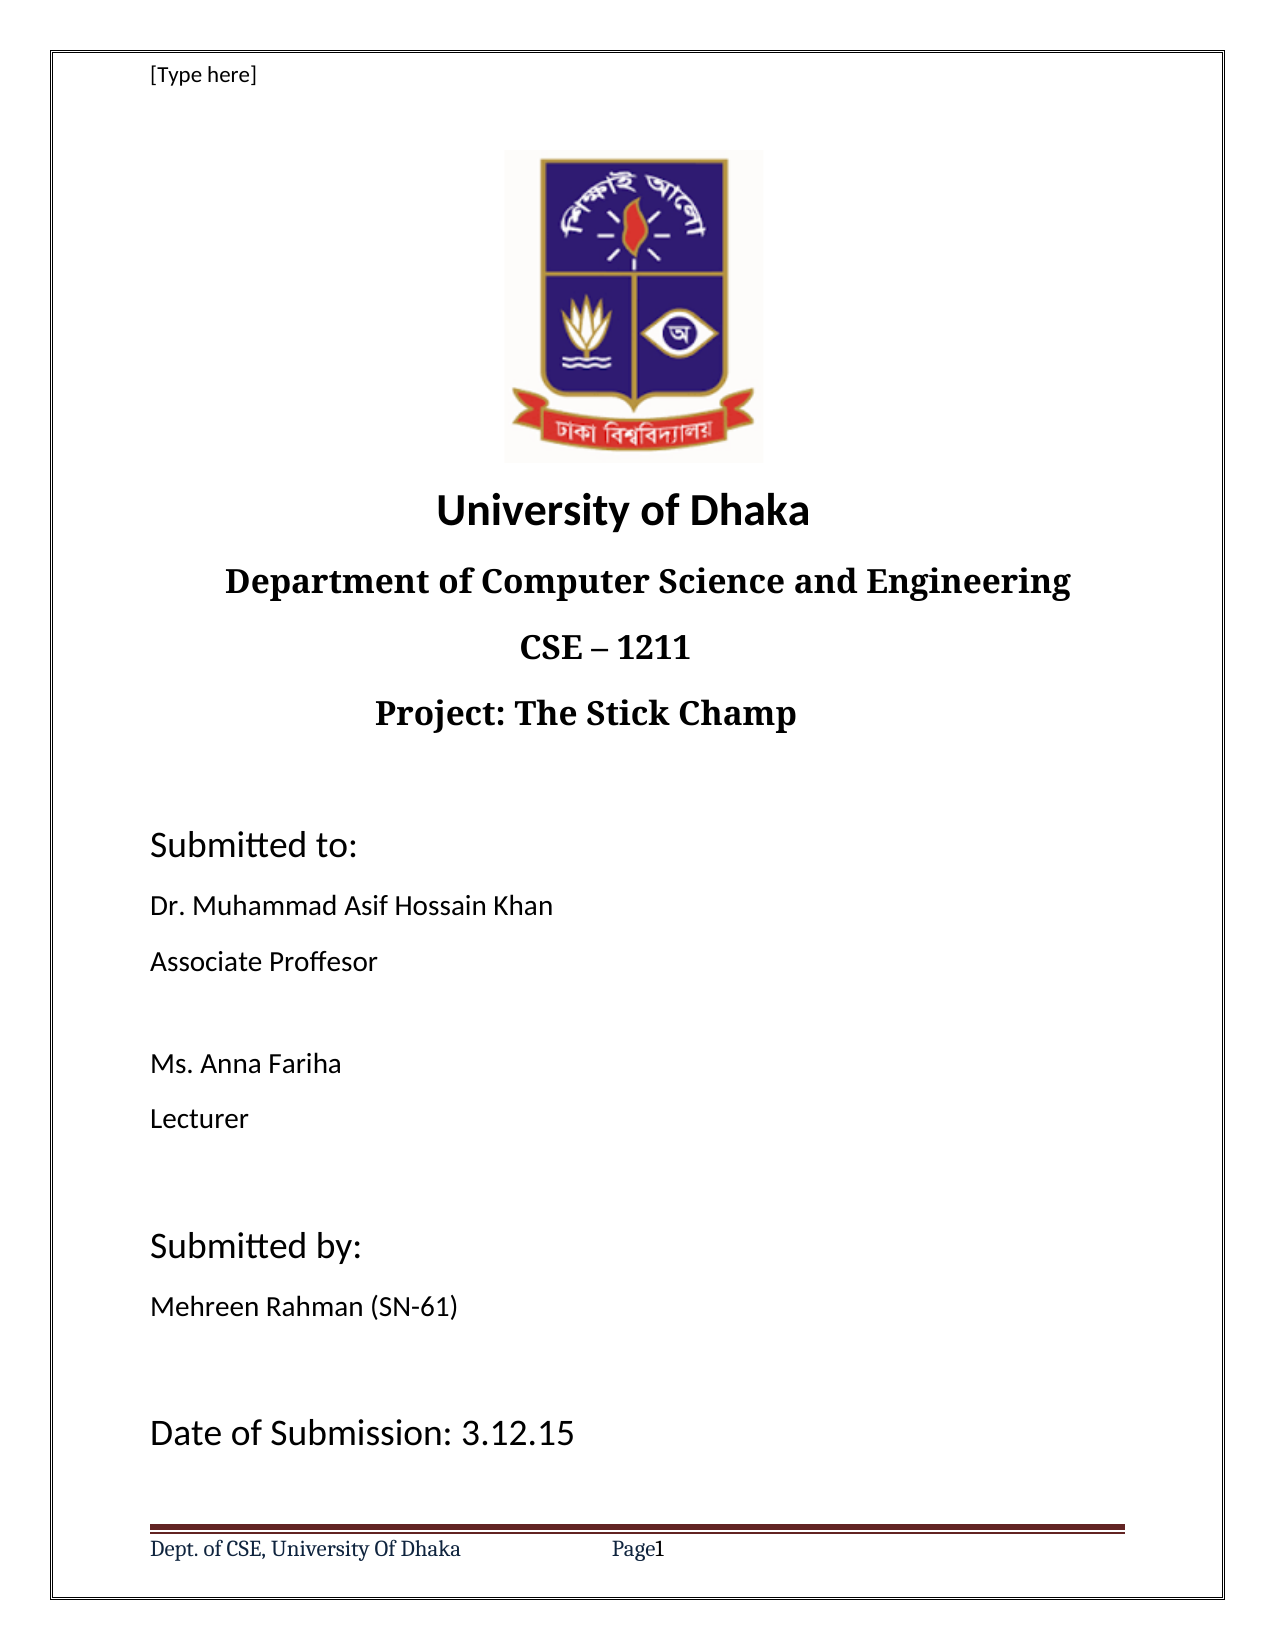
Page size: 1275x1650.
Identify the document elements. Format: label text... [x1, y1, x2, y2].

text Dr. Muhammad Asif Hossain Khan [150, 887, 1125, 923]
text University of Dhaka [150, 481, 1125, 537]
text Lecturer [150, 1100, 1125, 1136]
text Submitted to: [150, 821, 1125, 867]
picture [450, 150, 826, 463]
text Mehreen Rahman (SN-61) [150, 1288, 1125, 1323]
text Associate Proffesor [150, 943, 1125, 978]
text Submitted by: [150, 1222, 1125, 1267]
text Department of Computer Science and Engineering [225, 558, 1125, 604]
text CSE – 1211 [225, 624, 1125, 669]
text Date of Submission: 3.12.15 [150, 1409, 1125, 1455]
text Project: The Stick Champ [300, 689, 1125, 735]
text Ms. Anna Fariha [150, 1045, 1125, 1081]
